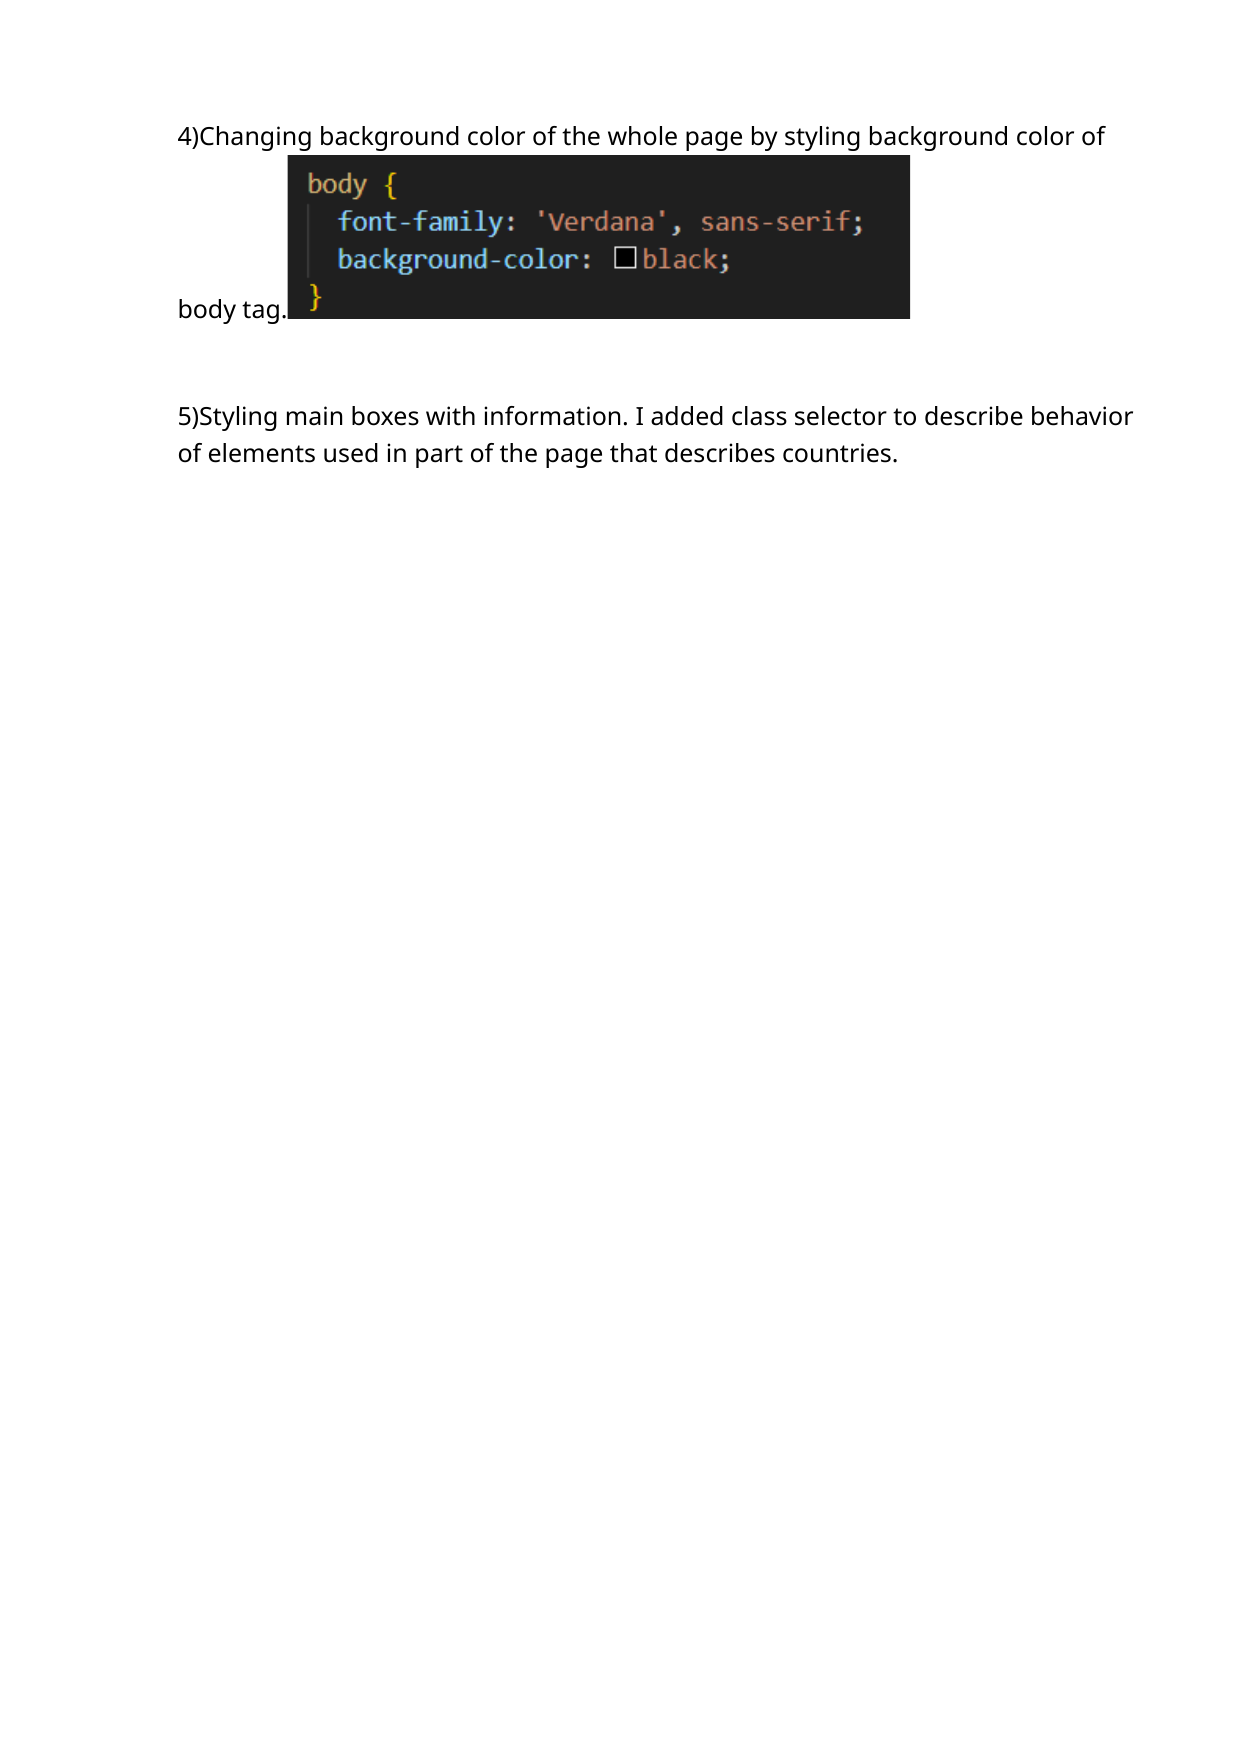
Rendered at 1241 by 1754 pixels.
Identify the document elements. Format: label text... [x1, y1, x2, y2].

picture [287, 155, 911, 319]
text 5)Styling main boxes with information. I added class selector to describe behavior of elements used in part of the page that describes countries. [177, 399, 1152, 469]
